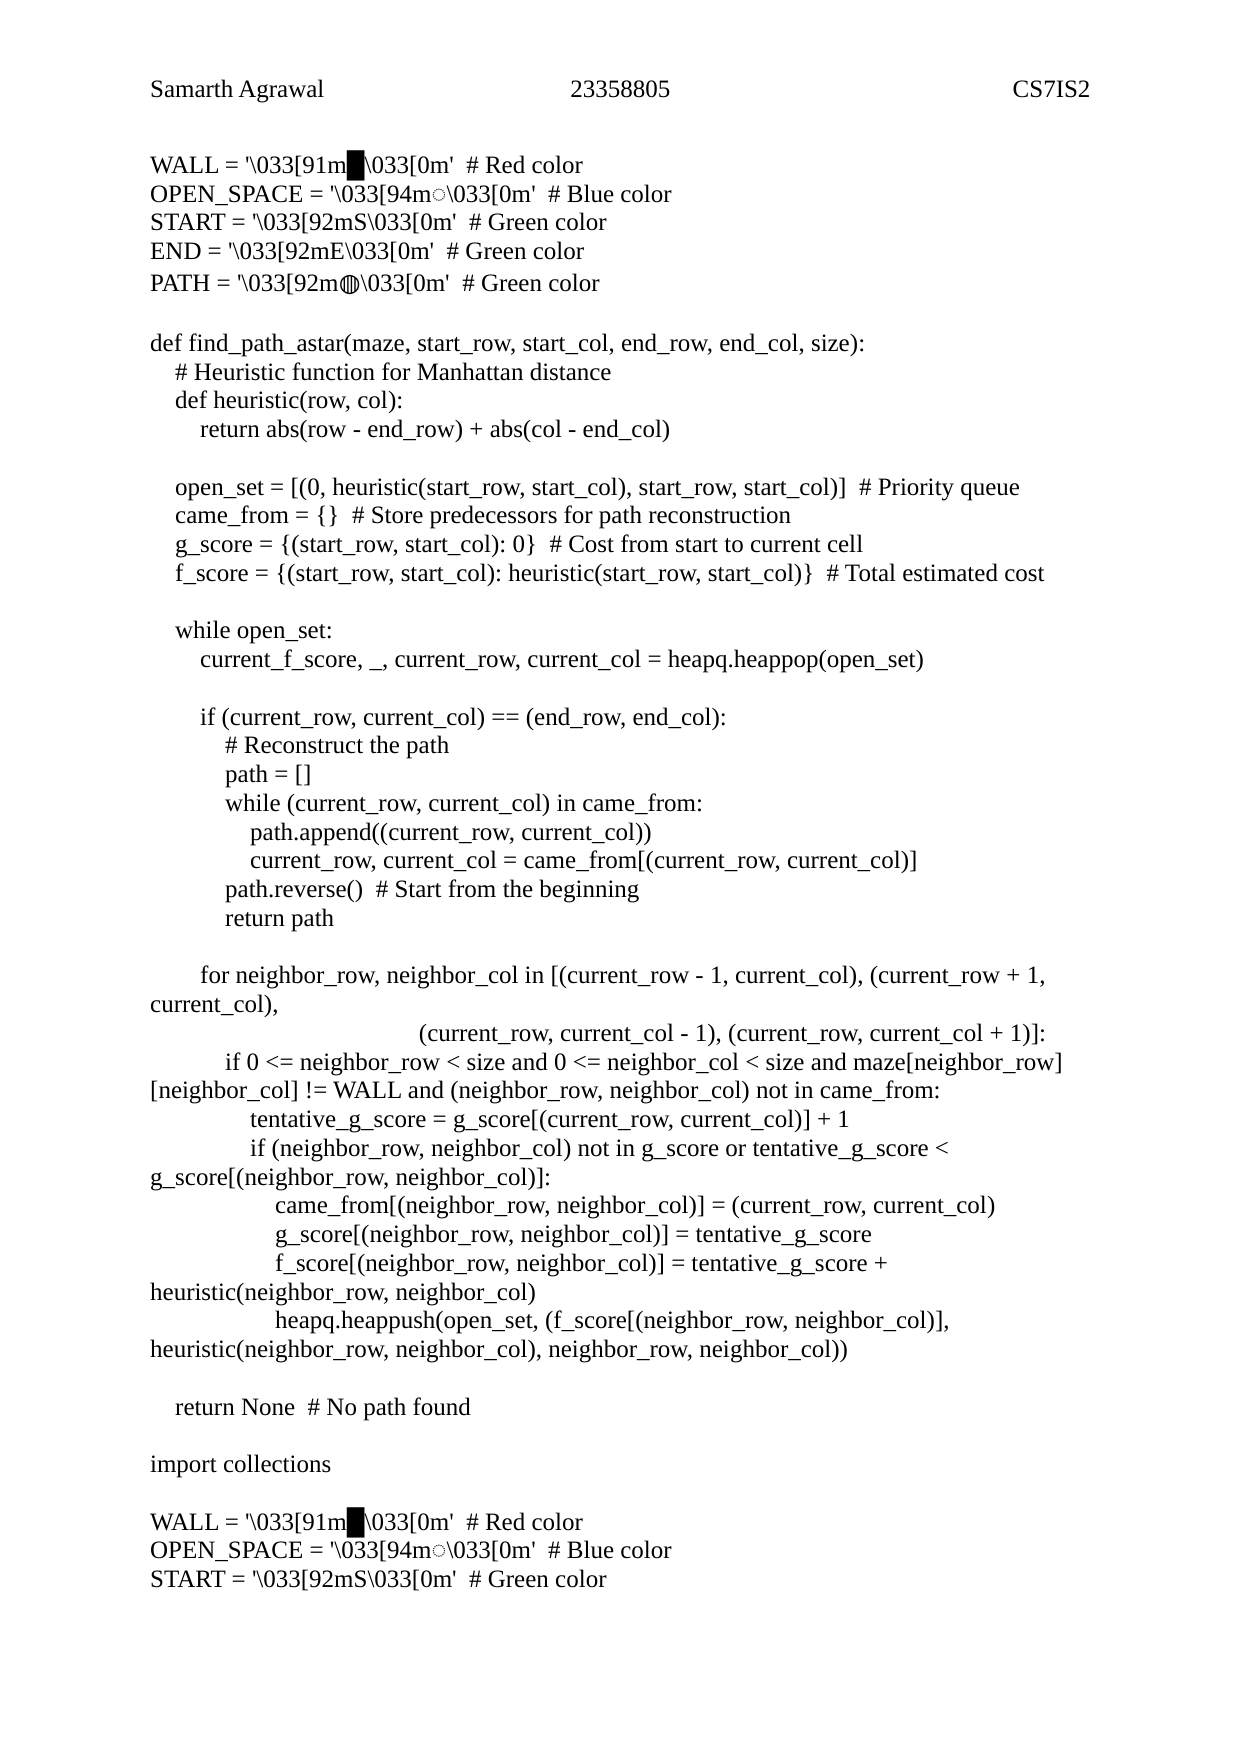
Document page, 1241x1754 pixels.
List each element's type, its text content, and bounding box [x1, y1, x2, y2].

text START = '\033[92mS\033[0m' # Green color [150, 1564, 1090, 1593]
text if (current_row, current_col) == (end_row, end_col): [150, 702, 1090, 730]
text g_score = {(start_row, start_col): 0} # Cost from start to current cell [150, 529, 1090, 558]
text path.reverse() # Start from the beginning [150, 874, 1090, 903]
text g_score[(neighbor_row, neighbor_col)] = tentative_g_score [150, 1219, 1090, 1248]
text f_score = {(start_row, start_col): heuristic(start_row, start_col)} # Total estimated cost [150, 558, 1090, 587]
text # Reconstruct the path [150, 730, 1090, 759]
text WALL = '\033[91m█\033[0m' # Red color [150, 150, 346, 179]
text OPEN_SPACE = '\033[94m◌\033[0m' # Blue color [150, 1535, 1090, 1564]
text current_f_score, _, current_row, current_col = heapq.heappop(open_set) [150, 644, 1090, 673]
text return None # No path found [150, 1392, 1090, 1420]
text path = [] [150, 759, 1090, 788]
text came_from = {} # Store predecessors for path reconstruction [150, 500, 1090, 529]
text def heuristic(row, col): [150, 385, 1090, 414]
text (current_row, current_col - 1), (current_row, current_col + 1)]: [150, 1018, 1090, 1047]
text if 0 <= neighbor_row < size and 0 <= neighbor_col < size and maze[neighbor_row][neighbor_col] != WALL and (neighbor_row, neighbor_col) not in came_from: [150, 1047, 1090, 1104]
text if (neighbor_row, neighbor_col) not in g_score or tentative_g_score < g_score[(neighbor_row, neighbor_col)]: [150, 1133, 1090, 1190]
text tentative_g_score = g_score[(current_row, current_col)] + 1 [150, 1104, 1090, 1133]
text heapq.heappush(open_set, (f_score[(neighbor_row, neighbor_col)], heuristic(neighbor_row, neighbor_col), neighbor_row, neighbor_col)) [150, 1305, 1090, 1363]
text # Heuristic function for Manhattan distance [150, 357, 1090, 385]
text import collections [150, 1449, 1090, 1478]
text WALL = '\033[91m█\033[0m' # Red color [150, 1507, 346, 1535]
text PATH = '\033[92m◍\033[0m' # Green color [150, 265, 1090, 299]
text return path [150, 903, 1090, 932]
text END = '\033[92mE\033[0m' # Green color [150, 236, 1090, 265]
text for neighbor_row, neighbor_col in [(current_row - 1, current_col), (current_row + 1, current_col), [150, 960, 1090, 1018]
text START = '\033[92mS\033[0m' # Green color [150, 207, 1090, 236]
text OPEN_SPACE = '\033[94m◌\033[0m' # Blue color [150, 179, 1090, 207]
text def find_path_astar(maze, start_row, start_col, end_row, end_col, size): [150, 328, 1090, 357]
text current_row, current_col = came_from[(current_row, current_col)] [150, 845, 1090, 874]
text WALL = '\033[91m█\033[0m' # Red color [364, 1507, 1090, 1535]
text came_from[(neighbor_row, neighbor_col)] = (current_row, current_col) [150, 1190, 1090, 1219]
text while open_set: [150, 615, 1090, 644]
text path.append((current_row, current_col)) [150, 817, 1090, 845]
text return abs(row - end_row) + abs(col - end_col) [150, 414, 1090, 443]
text open_set = [(0, heuristic(start_row, start_col), start_row, start_col)] # Priority queue [150, 472, 1090, 500]
text WALL = '\033[91m█\033[0m' # Red color [364, 150, 1090, 179]
text f_score[(neighbor_row, neighbor_col)] = tentative_g_score + heuristic(neighbor_row, neighbor_col) [150, 1248, 1090, 1305]
text while (current_row, current_col) in came_from: [150, 788, 1090, 817]
